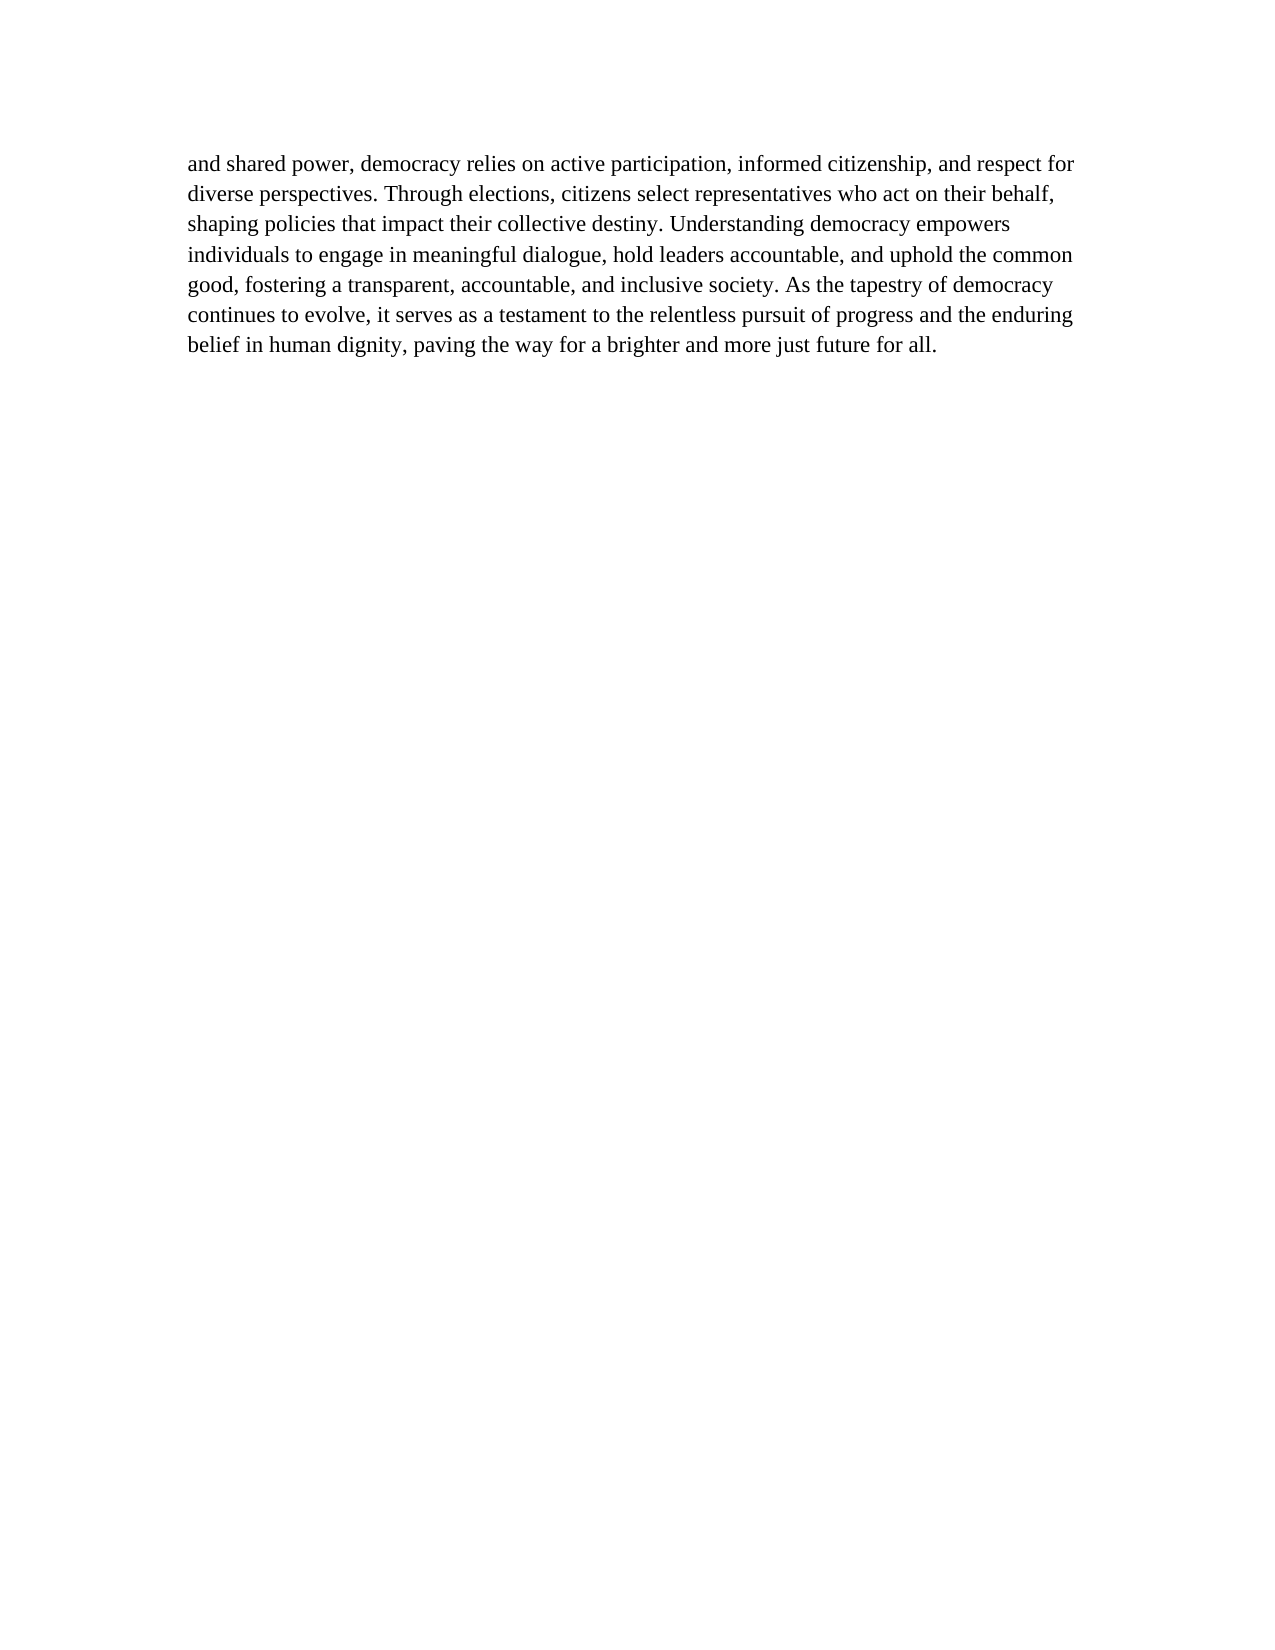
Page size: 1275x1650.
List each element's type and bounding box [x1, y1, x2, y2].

text [187, 150, 1087, 358]
